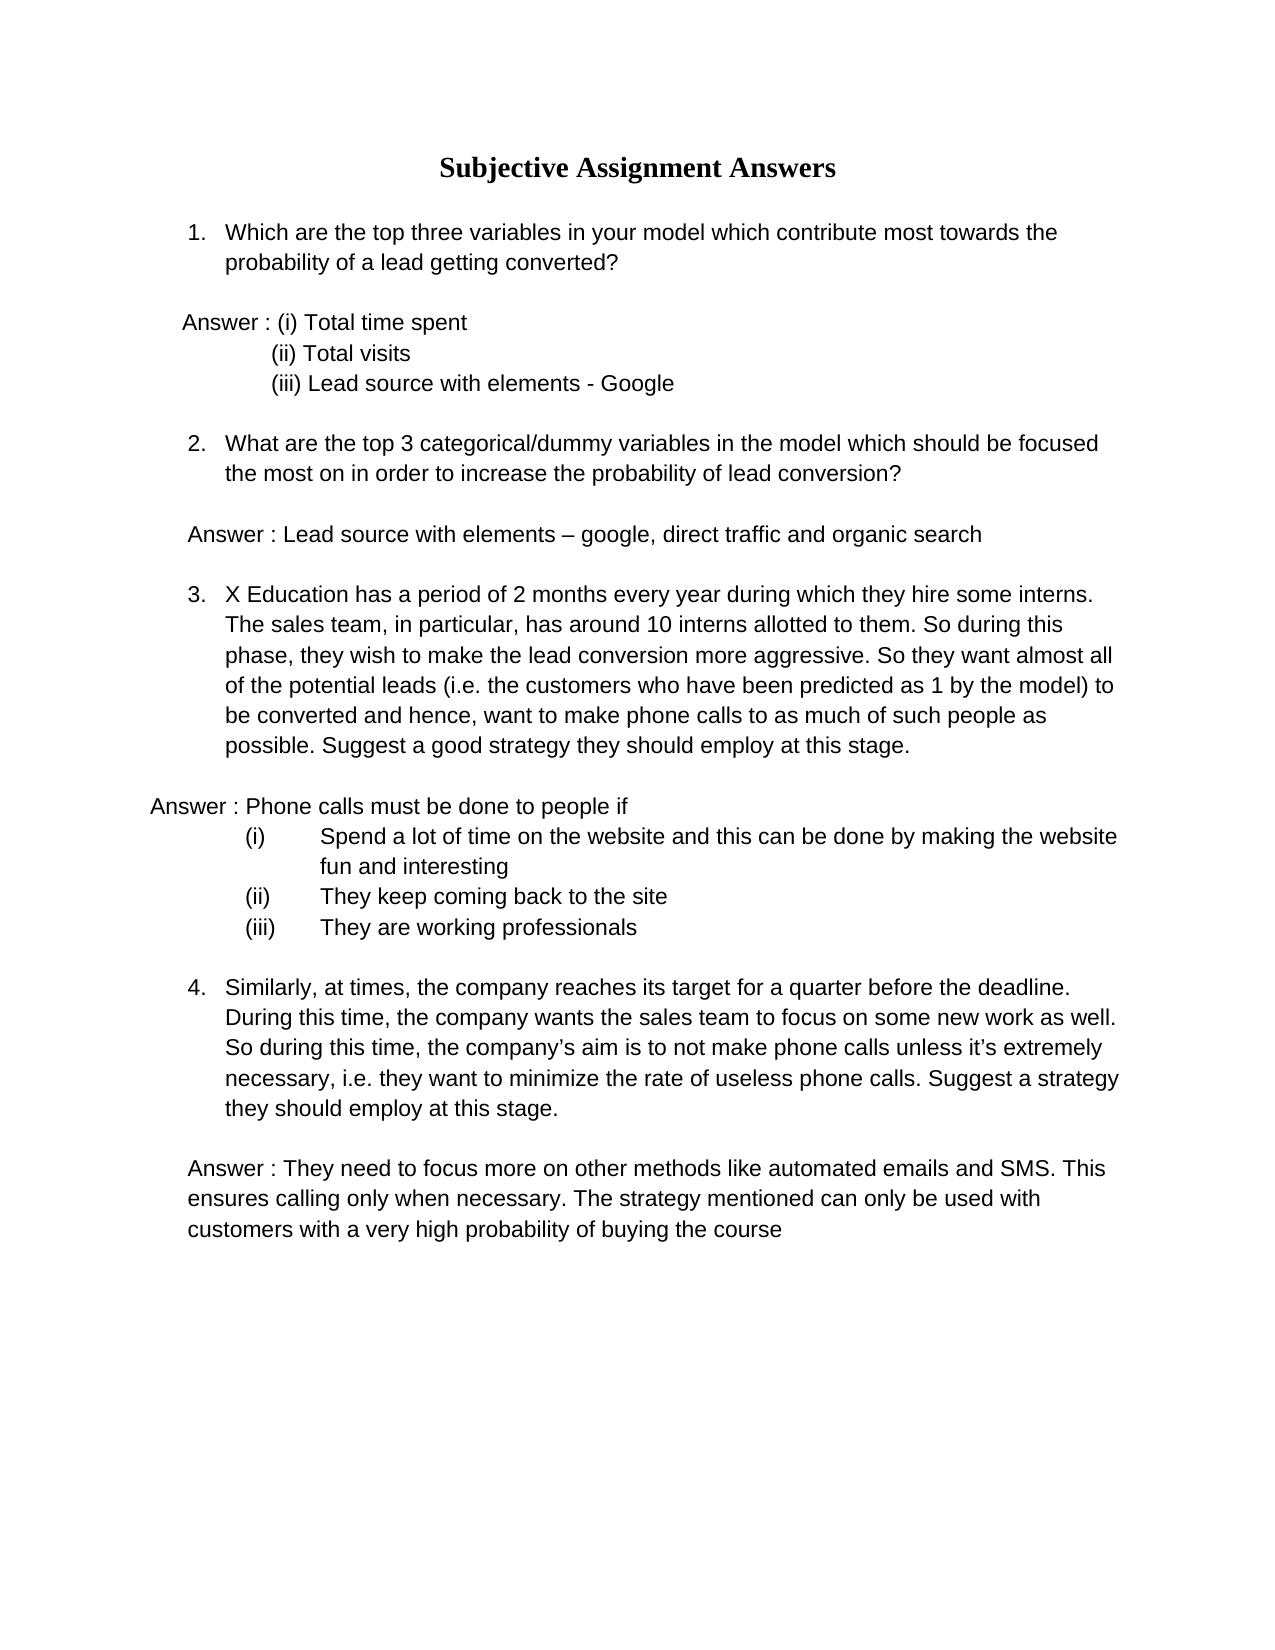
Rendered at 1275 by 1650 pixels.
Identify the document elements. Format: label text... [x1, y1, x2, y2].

list Spend a lot of time on the website and this can be done by making the website fun and interesting [245, 823, 1125, 879]
list They keep coming back to the site [245, 883, 1125, 910]
list What are the top 3 categorical/dummy variables in the model which should be focused the most on in order to increase the probability of lead conversion? [187, 430, 1125, 487]
text (ii) Total visits [150, 339, 1125, 366]
text Answer : Lead source with elements – google, direct traffic and organic search [187, 521, 1125, 547]
text Subjective Assignment Answers [150, 150, 1125, 183]
list X Education has a period of 2 months every year during which they hire some interns. The sales team, in particular, has around 10 interns allotted to them. So during this phase, they wish to make the lead conversion more aggressive. So they want almost all of the potential leads (i.e. the customers who have been predicted as 1 by the model) to be converted and hence, want to make phone calls to as much of such people as possible. Suggest a good strategy they should employ at this stage. [187, 581, 1125, 759]
text Answer : (i) Total time spent [150, 309, 1125, 336]
text Answer : They need to focus more on other methods like automated emails and SMS. This ensures calling only when necessary. The strategy mentioned can only be used with customers with a very high probability of buying the course [187, 1155, 1125, 1242]
list Which are the top three variables in your model which contribute most towards the probability of a lead getting converted? [187, 219, 1125, 275]
list Similarly, at times, the company reaches its target for a quarter before the deadline. During this time, the company wants the sales team to focus on some new work as well. So during this time, the company’s aim is to not make phone calls unless it’s extremely necessary, i.e. they want to minimize the rate of useless phone calls. Suggest a strategy they should employ at this stage. [187, 974, 1125, 1121]
text (iii) Lead source with elements - Google [150, 370, 1125, 426]
text Answer : Phone calls must be done to people if [150, 793, 1125, 819]
list They are working professionals [245, 913, 1125, 970]
